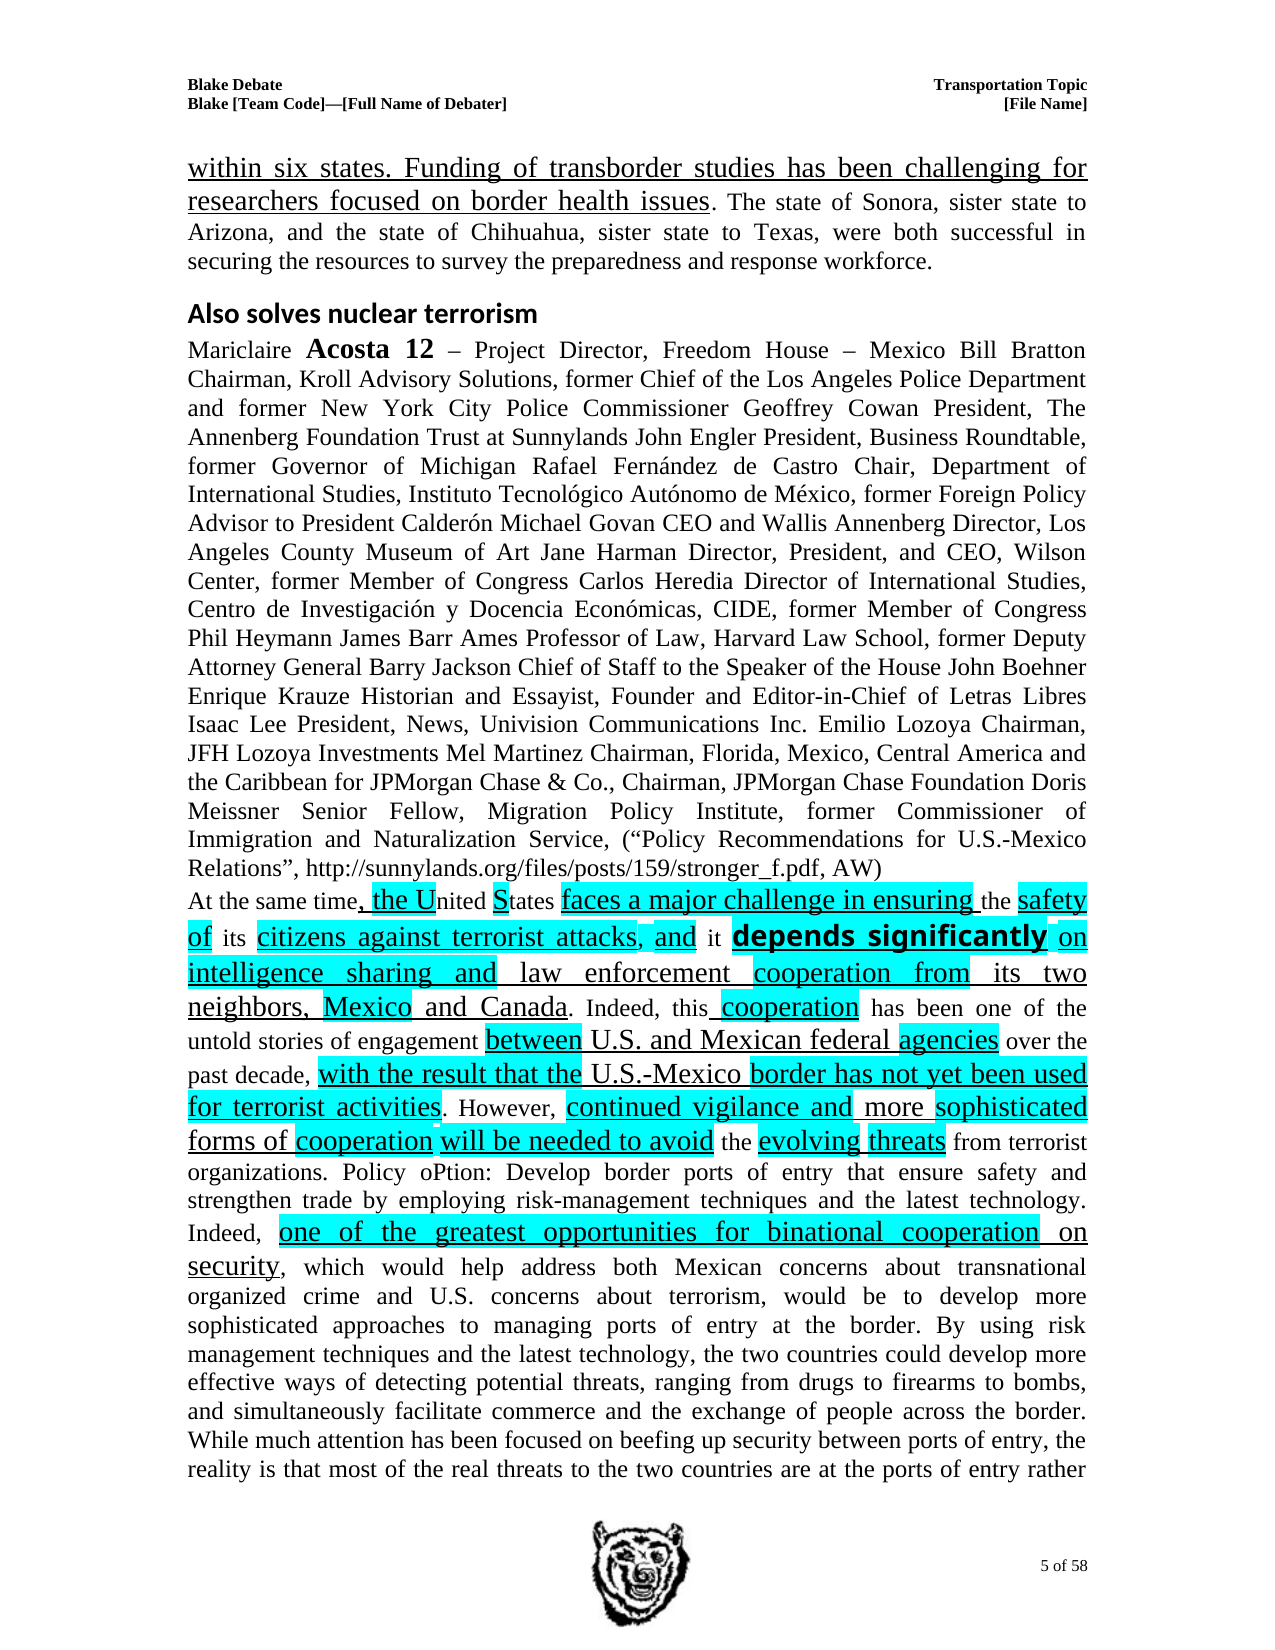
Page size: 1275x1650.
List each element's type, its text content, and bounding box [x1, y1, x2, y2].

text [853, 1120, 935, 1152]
subtitle Also solves nuclear terrorism [187, 295, 1087, 331]
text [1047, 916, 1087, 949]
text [187, 180, 1087, 274]
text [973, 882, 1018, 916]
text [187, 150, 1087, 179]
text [187, 1123, 1087, 1482]
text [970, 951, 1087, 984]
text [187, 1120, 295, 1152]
picture [589, 1519, 694, 1632]
text Mariclaire Acosta 12 – Project Director, Freedom House – Mexico Bill Bratton Chairman, Kroll Advisory Solutions, former Chief of the Los Angeles Police Department and former New York City Police Commissioner Geoffrey Cowan President, The Annenberg Foundation Trust at Sunnylands John Engler President, Business Roundtable, former Governor of Michigan Rafael Fernández de Castro Chair, Department of International Studies, Instituto Tecnológico Autónomo de México, former Foreign Policy Advisor to President Calderón Michael Govan CEO and Wallis Annenberg Director, Los Angeles County Museum of Art Jane Harman Director, President, and CEO, Wilson Center, former Member of Congress Carlos Heredia Director of International Studies, Centro de Investigación y Docencia Económicas, CIDE, former Member of Congress Phil Heymann James Barr Ames Professor of Law, Harvard Law School, former Deputy Attorney General Barry Jackson Chief of Staff to the Speaker of the House John Boehner Enrique Krauze Historian and Essayist, Founder and Editor-in-Chief of Letras Libres Isaac Lee President, News, Univision Communications Inc. Emilio Lozoya Chairman, JFH Lozoya Investments Mel Martinez Chairman, Florida, Mexico, Central America and the Caribbean for JPMorgan Chase & Co., Chairman, JPMorgan Chase Foundation Doris Meissner Senior Fellow, Migration Policy Institute, former Commissioner of Immigration and Naturalization Service, (“Policy Recommendations for U.S.-Mexico Relations”, http://sunnylands.org/files/posts/159/stronger_f.pdf, AW) [187, 331, 1087, 882]
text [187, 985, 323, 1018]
